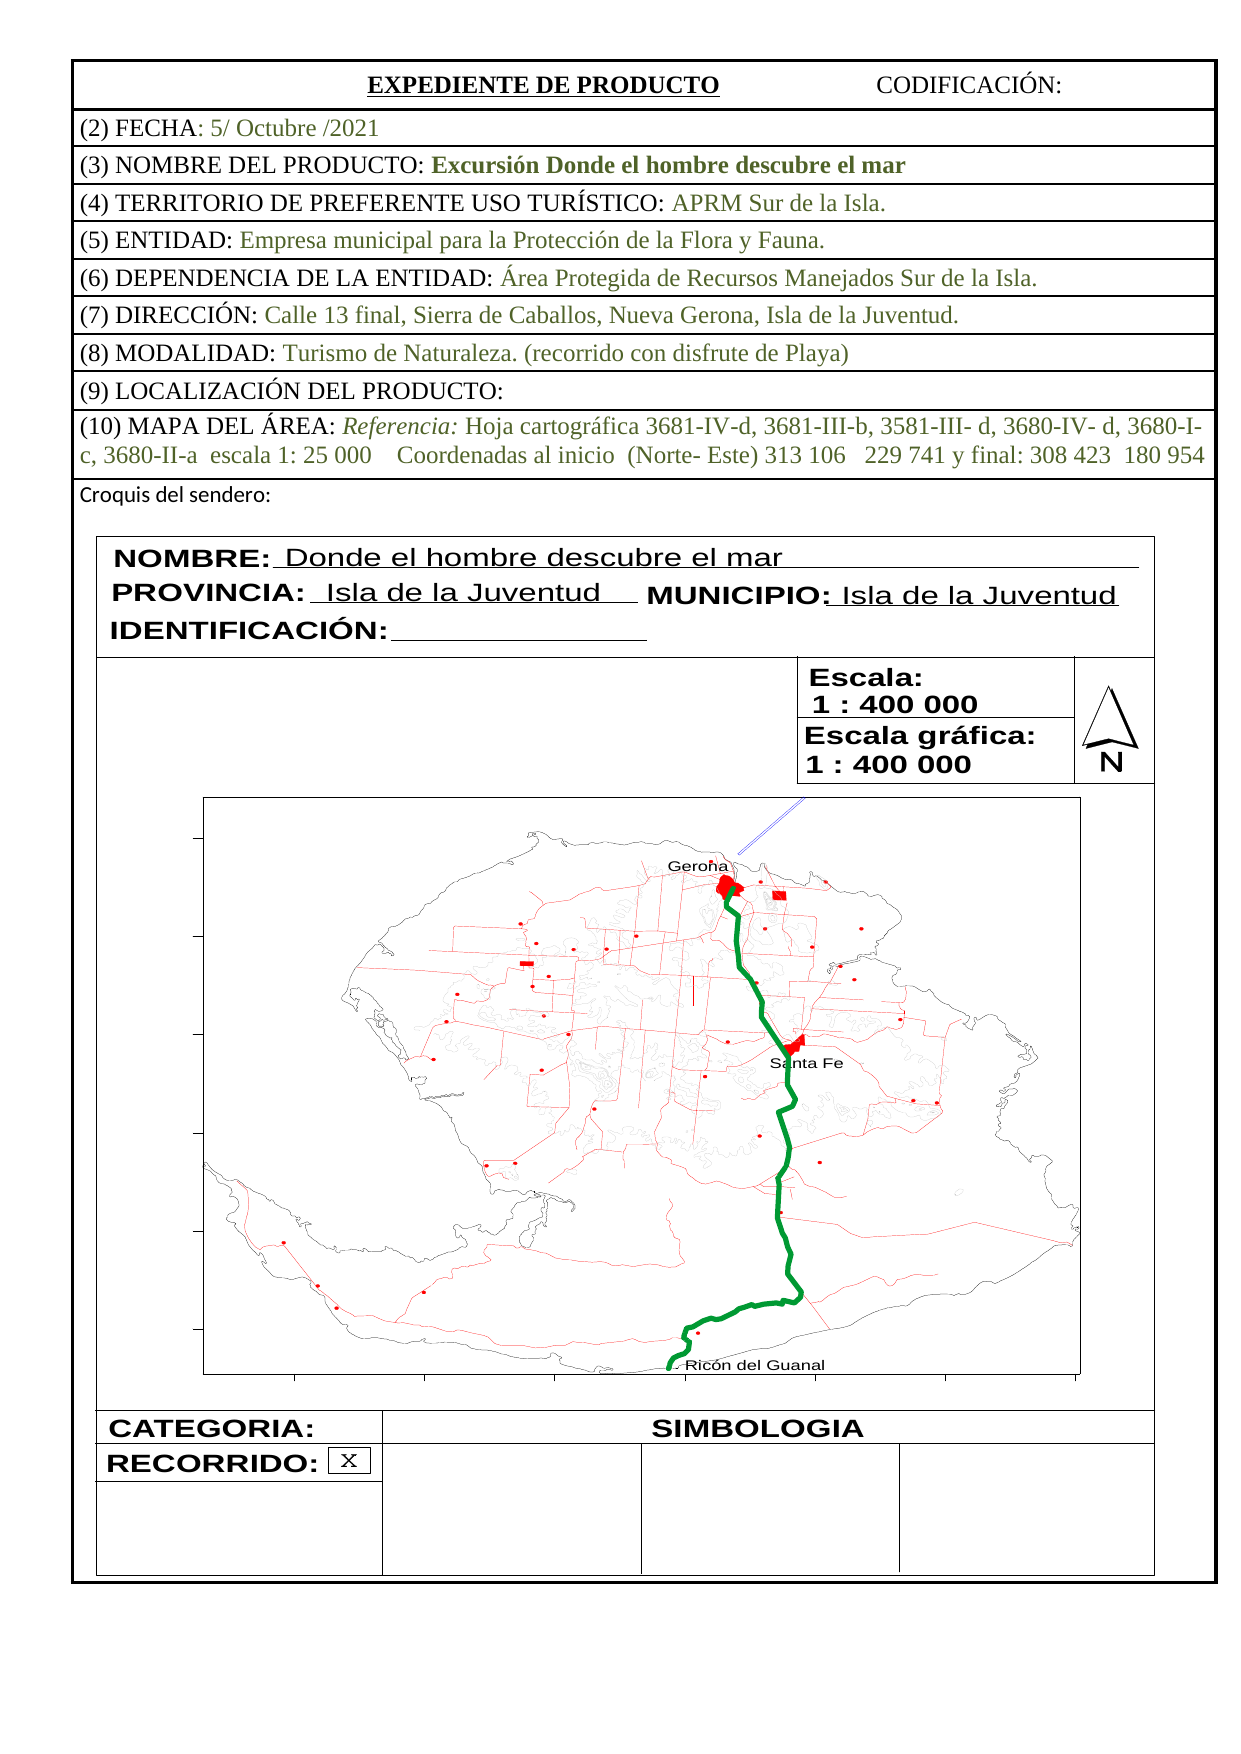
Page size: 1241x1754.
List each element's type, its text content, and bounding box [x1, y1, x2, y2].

table_cell (4) TERRITORIO DE PREFERENTE USO TURÍSTICO: APRM Sur de la Isla. [74, 185, 1214, 220]
table_cell Croquis del sendero: [74, 480, 1214, 1581]
table_cell (5) ENTIDAD: Empresa municipal para la Protección de la Flora y Fauna. [74, 222, 1214, 258]
table_cell (9) LOCALIZACIÓN DEL PRODUCTO: [74, 372, 1214, 409]
table_cell (3) NOMBRE DEL PRODUCTO: Excursión Donde el hombre descubre el mar [74, 147, 1214, 183]
table_header EXPEDIENTE DE PRODUCTO CODIFICACIÓN: [74, 62, 1214, 108]
table_cell (7) DIRECCIÓN: Calle 13 final, Sierra de Caballos, Nueva Gerona, Isla de la Juventud. [74, 297, 1214, 333]
table_cell (6) DEPENDENCIA DE LA ENTIDAD: Área Protegida de Recursos Manejados Sur de la Isla. [74, 260, 1214, 295]
table_cell (8) MODALIDAD: Turismo de Naturaleza. (recorrido con disfrute de Playa) [74, 335, 1214, 370]
table_cell (2) FECHA: 5/ Octubre /2021 [74, 111, 1214, 145]
table_cell (10) MAPA DEL ÁREA: Referencia: Hoja cartográfica 3681-IV-d, 3681-III-b, 3581-III- d, 3680-IV- d, 3680-I-c, 3680-II-a escala 1: 25 000 Coordenadas al inicio (Norte- Este) 313 106 229 741 y final: 308 423 180 954 [74, 411, 1214, 478]
